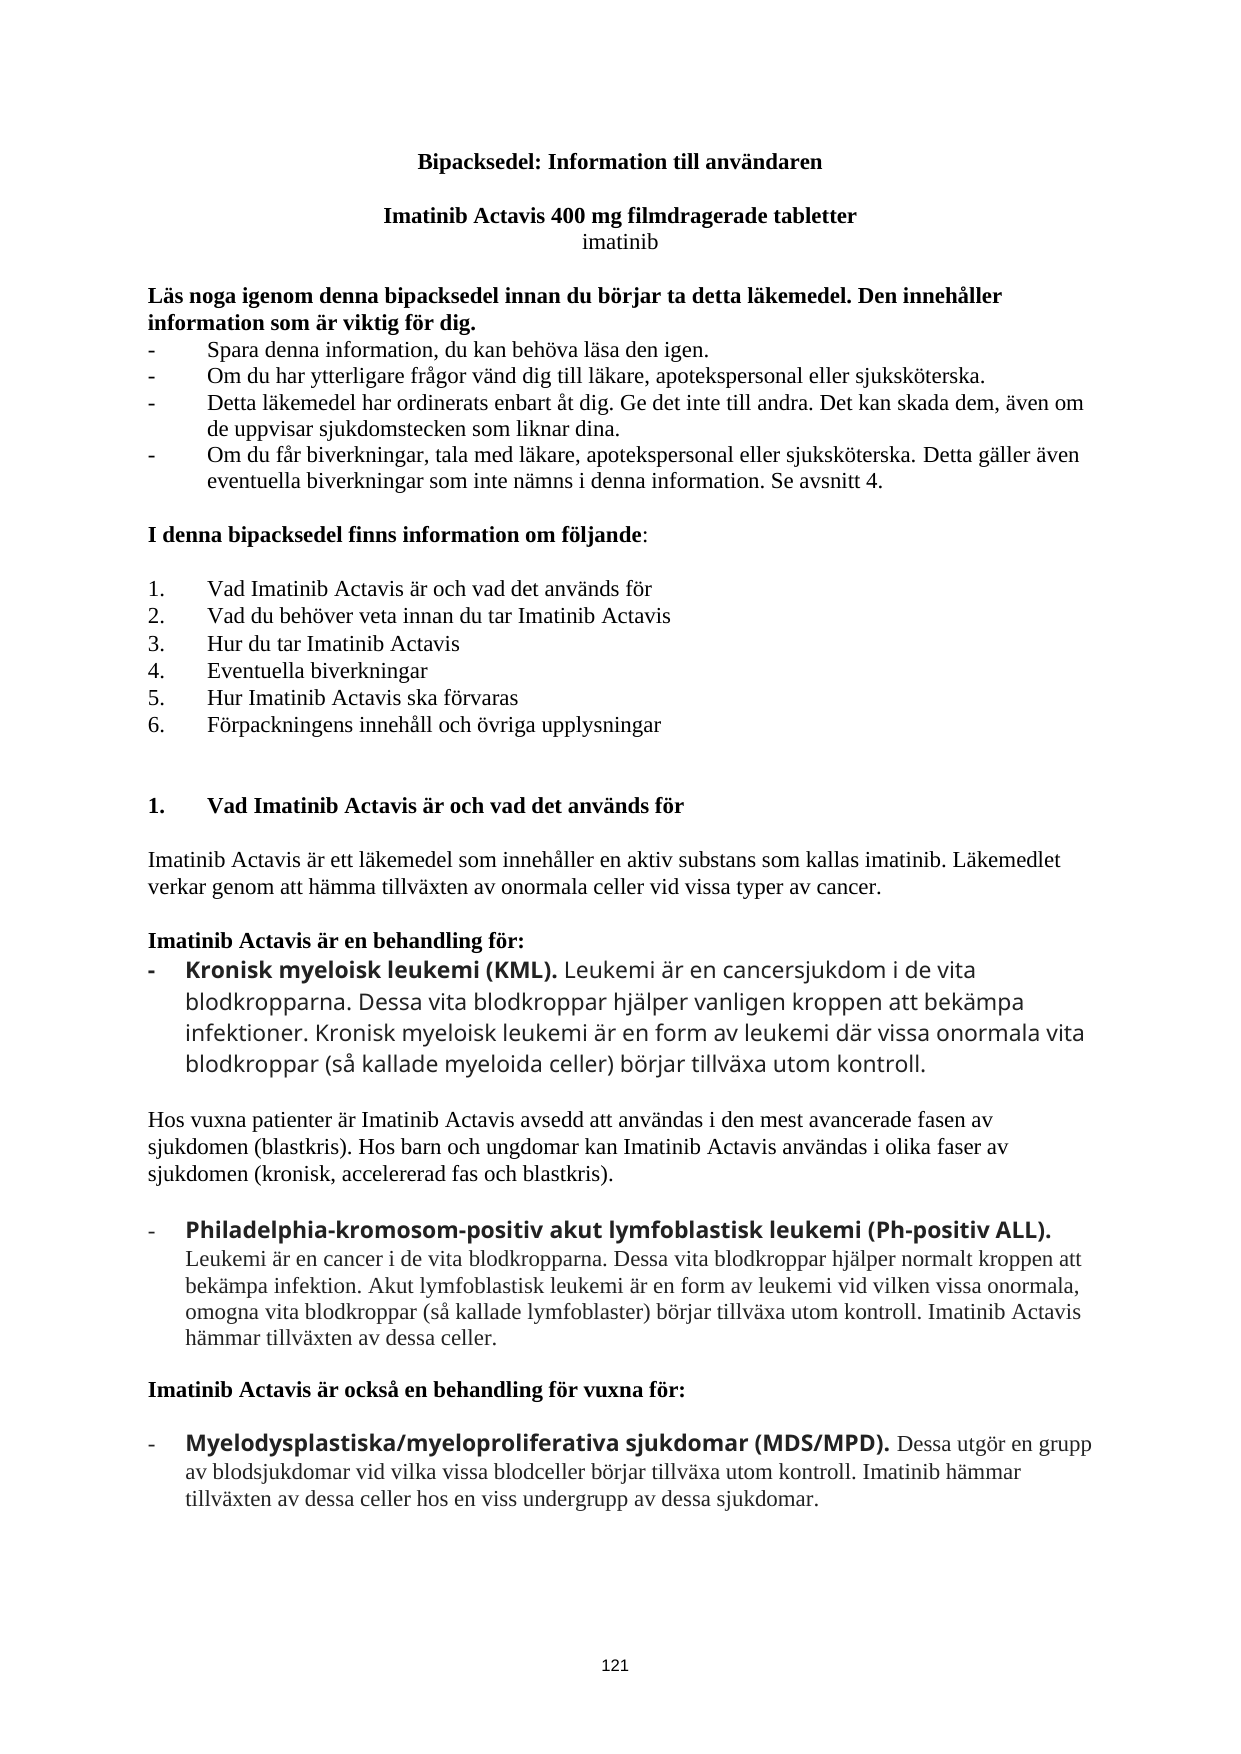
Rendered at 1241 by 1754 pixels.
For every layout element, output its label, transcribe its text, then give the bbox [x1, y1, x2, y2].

list I denna bipacksedel finns information om följande: [148, 521, 1093, 548]
list 4. Eventuella biverkningar [148, 656, 1096, 683]
list Spara denna information, du kan behöva läsa den igen. [148, 336, 1093, 362]
list Detta läkemedel har ordinerats enbart åt dig. Ge det inte till andra. Det kan skada dem, även om de uppvisar sjukdomstecken som liknar dina. [148, 388, 1093, 441]
list 3. Hur du tar Imatinib Actavis [148, 629, 1096, 656]
text Bipacksedel: Information till användaren [148, 148, 1092, 175]
list Imatinib Actavis är en behandling för: [148, 927, 1092, 954]
list 1. Vad Imatinib Actavis är och vad det används för [148, 575, 1096, 602]
text Imatinib Actavis 400 mg filmdragerade tabletter [148, 202, 1092, 228]
list 5. Hur Imatinib Actavis ska förvaras [148, 683, 1096, 711]
list 1. Vad Imatinib Actavis är och vad det används för [148, 792, 1093, 819]
list Kronisk myeloisk leukemi (KML). Leukemi är en cancersjukdom i de vita blodkropparna. Dessa vita blodkroppar hjälper vanligen kroppen att bekämpa infektioner. Kronisk myeloisk leukemi är en form av leukemi där vissa onormala vita blodkroppar (så kallade myeloida celler) börjar tillväxa utom kontroll. [148, 954, 1092, 1079]
list Philadelphia-kromosom-positiv akut lymfoblastisk leukemi (Ph-positiv ALL). Leukemi är en cancer i de vita blodkropparna. Dessa vita blodkroppar hjälper normalt kroppen att bekämpa infektion. Akut lymfoblastisk leukemi är en form av leukemi vid vilken vissa onormala, omogna vita blodkroppar (så kallade lymfoblaster) börjar tillväxa utom kontroll. Imatinib Actavis hämmar tillväxten av dessa celler. [148, 1214, 1092, 1351]
text Läs noga igenom denna bipacksedel innan du börjar ta detta läkemedel. Den innehåller information som är viktig för dig. [148, 282, 1093, 336]
list Om du har ytterligare frågor vänd dig till läkare, apotekspersonal eller sjuksköterska. [148, 362, 1093, 388]
text Imatinib Actavis är också en behandling för vuxna för: [148, 1376, 1092, 1402]
list 2. Vad du behöver veta innan du tar Imatinib Actavis [148, 602, 1096, 629]
list Om du får biverkningar, tala med läkare, apotekspersonal eller sjuksköterska. Detta gäller även eventuella biverkningar som inte nämns i denna information. Se avsnitt 4. [148, 441, 1093, 494]
list Hos vuxna patienter är Imatinib Actavis avsedd att användas i den mest avancerade fasen av sjukdomen (blastkris). Hos barn och ungdomar kan Imatinib Actavis användas i olika faser av sjukdomen (kronisk, accelererad fas och blastkris). [148, 1106, 1092, 1187]
text imatinib [148, 228, 1092, 254]
list Myelodysplastiska/myeloproliferativa sjukdomar (MDS/MPD). Dessa utgör en grupp av blodsjukdomar vid vilka vissa blodceller börjar tillväxa utom kontroll. Imatinib hämmar tillväxten av dessa celler hos en viss undergrupp av dessa sjukdomar. [148, 1427, 1092, 1511]
list 6. Förpackningens innehåll och övriga upplysningar [148, 711, 1096, 738]
text Imatinib Actavis är ett läkemedel som innehåller en aktiv substans som kallas imatinib. Läkemedlet verkar genom att hämma tillväxten av onormala celler vid vissa typer av cancer. [148, 846, 1093, 900]
